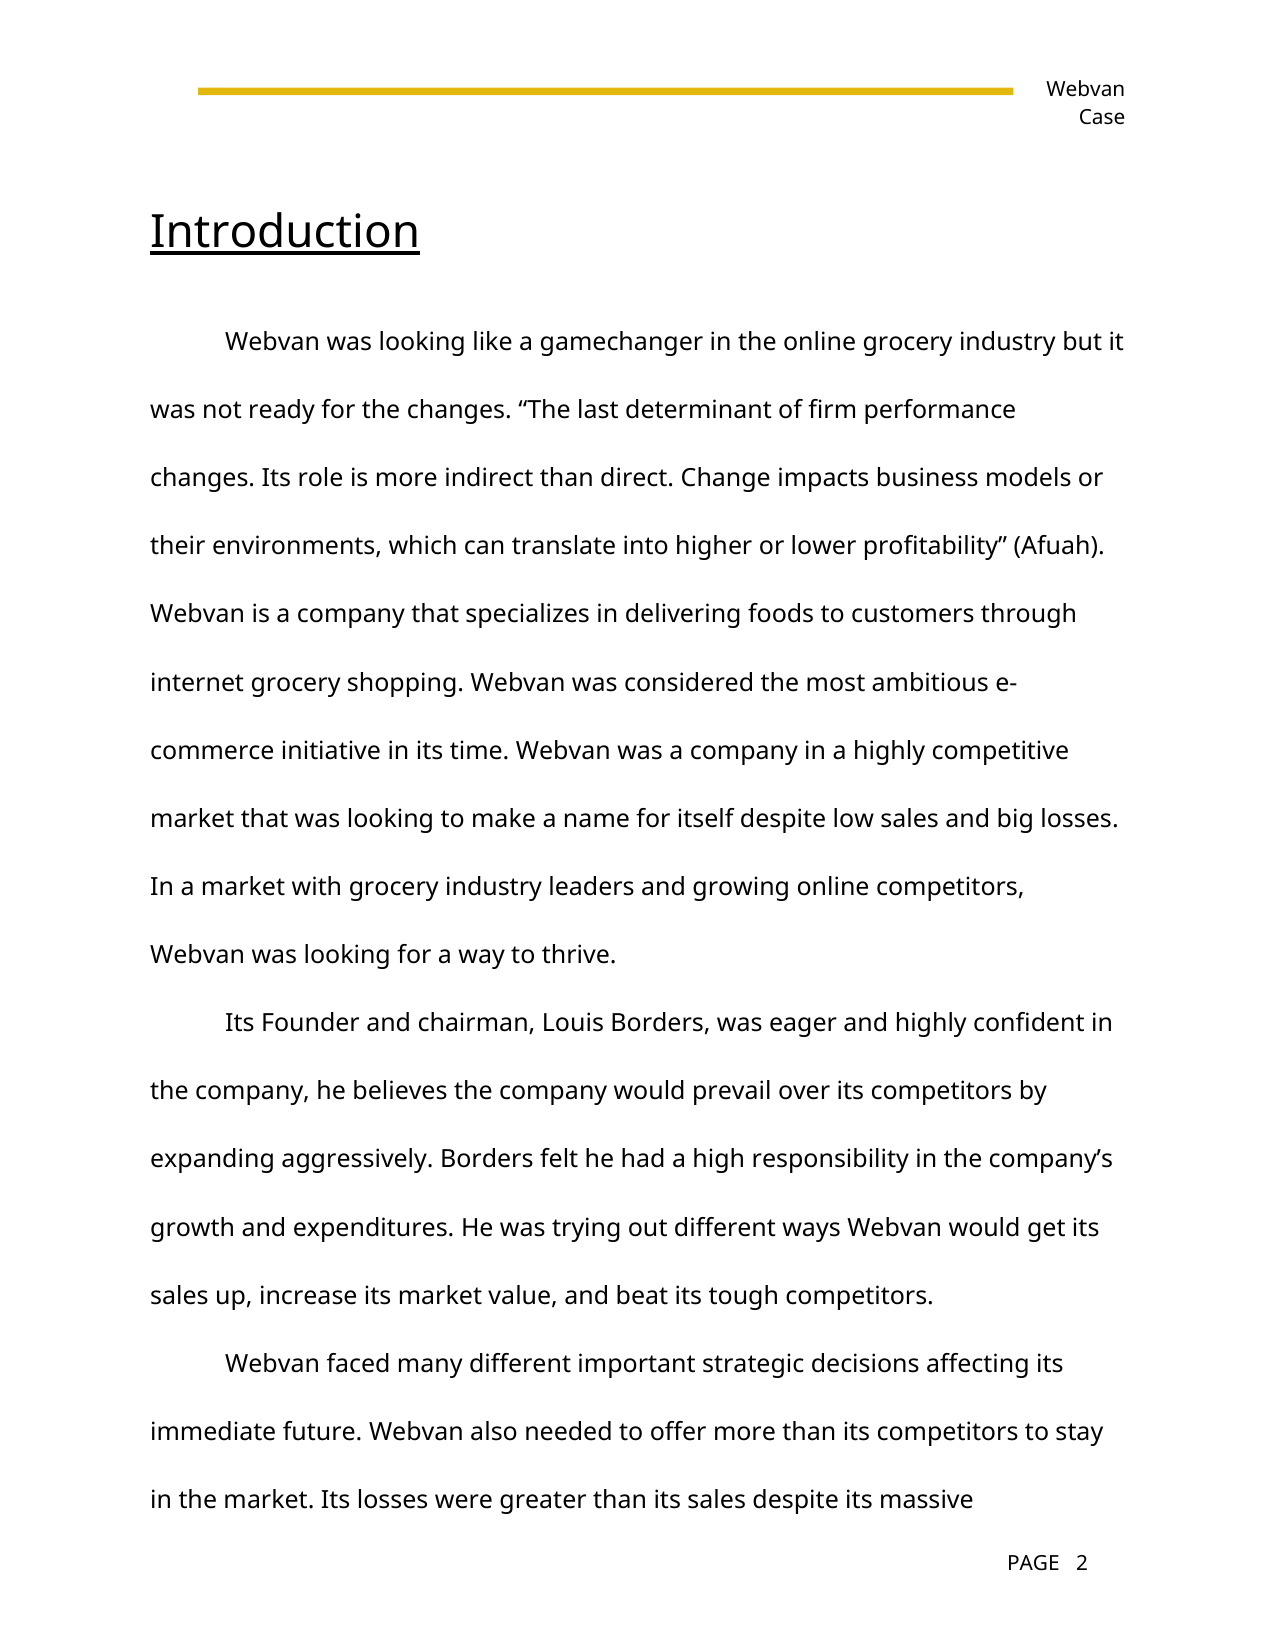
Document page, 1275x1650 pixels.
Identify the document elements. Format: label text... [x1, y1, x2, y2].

text Its Founder and chairman, Louis Borders, was eager and highly confident in the company, he believes the company would prevail over its competitors by expanding aggressively. Borders felt he had a high responsibility in the company’s growth and expenditures. He was trying out different ways Webvan would get its sales up, increase its market value, and beat its tough competitors. [150, 1005, 1125, 1311]
text Introduction [150, 199, 1125, 261]
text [150, 1346, 1125, 1516]
text Webvan was looking like a gamechanger in the online grocery industry but it was not ready for the changes. “The last determinant of firm performance changes. Its role is more indirect than direct. Change impacts business models or their environments, which can translate into higher or lower profitability” (Afuah). Webvan is a company that specializes in delivering foods to customers through internet grocery shopping. Webvan was considered the most ambitious e-commerce initiative in its time. Webvan was a company in a highly competitive market that was looking to make a name for itself despite low sales and big losses. In a market with grocery industry leaders and growing online competitors, Webvan was looking for a way to thrive. [150, 324, 1125, 971]
